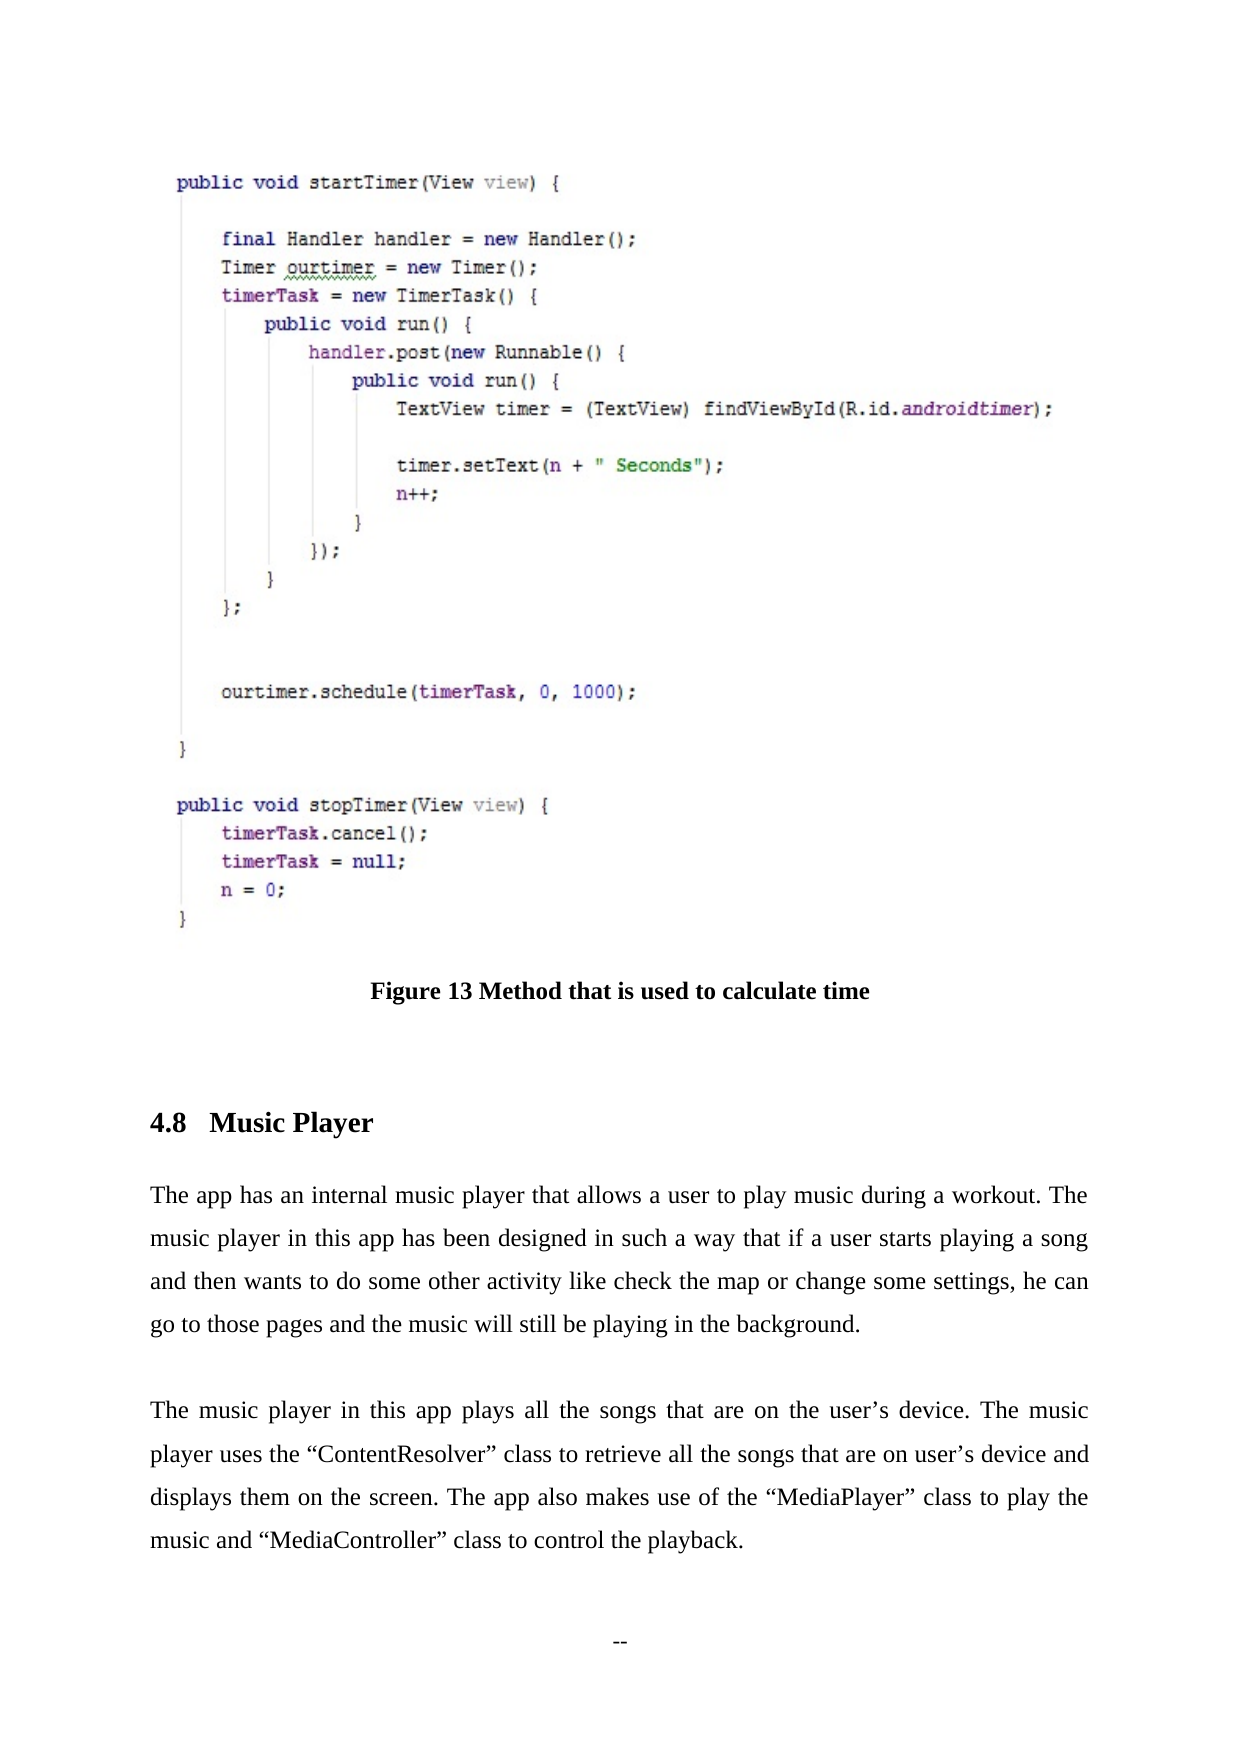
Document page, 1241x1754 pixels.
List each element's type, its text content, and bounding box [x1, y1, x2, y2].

subtitle Music Player [150, 1105, 1090, 1138]
text Figure 13 Method that is used to calculate time [150, 976, 1090, 1005]
picture [151, 150, 1089, 963]
text The app has an internal music player that allows a user to play music during a workout. The music player in this app has been designed in such a way that if a user starts playing a song and then wants to do some other activity like check the map or change some settings, he can go to those pages and the music will still be playing in the background. [150, 1180, 1090, 1338]
text The music player in this app plays all the songs that are on the user’s device. The music player uses the “ContentResolver” class to retrieve all the songs that are on user’s device and displays them on the screen. The app also makes use of the “MediaPlayer” class to play the music and “MediaController” class to control the playback. [150, 1396, 1090, 1554]
